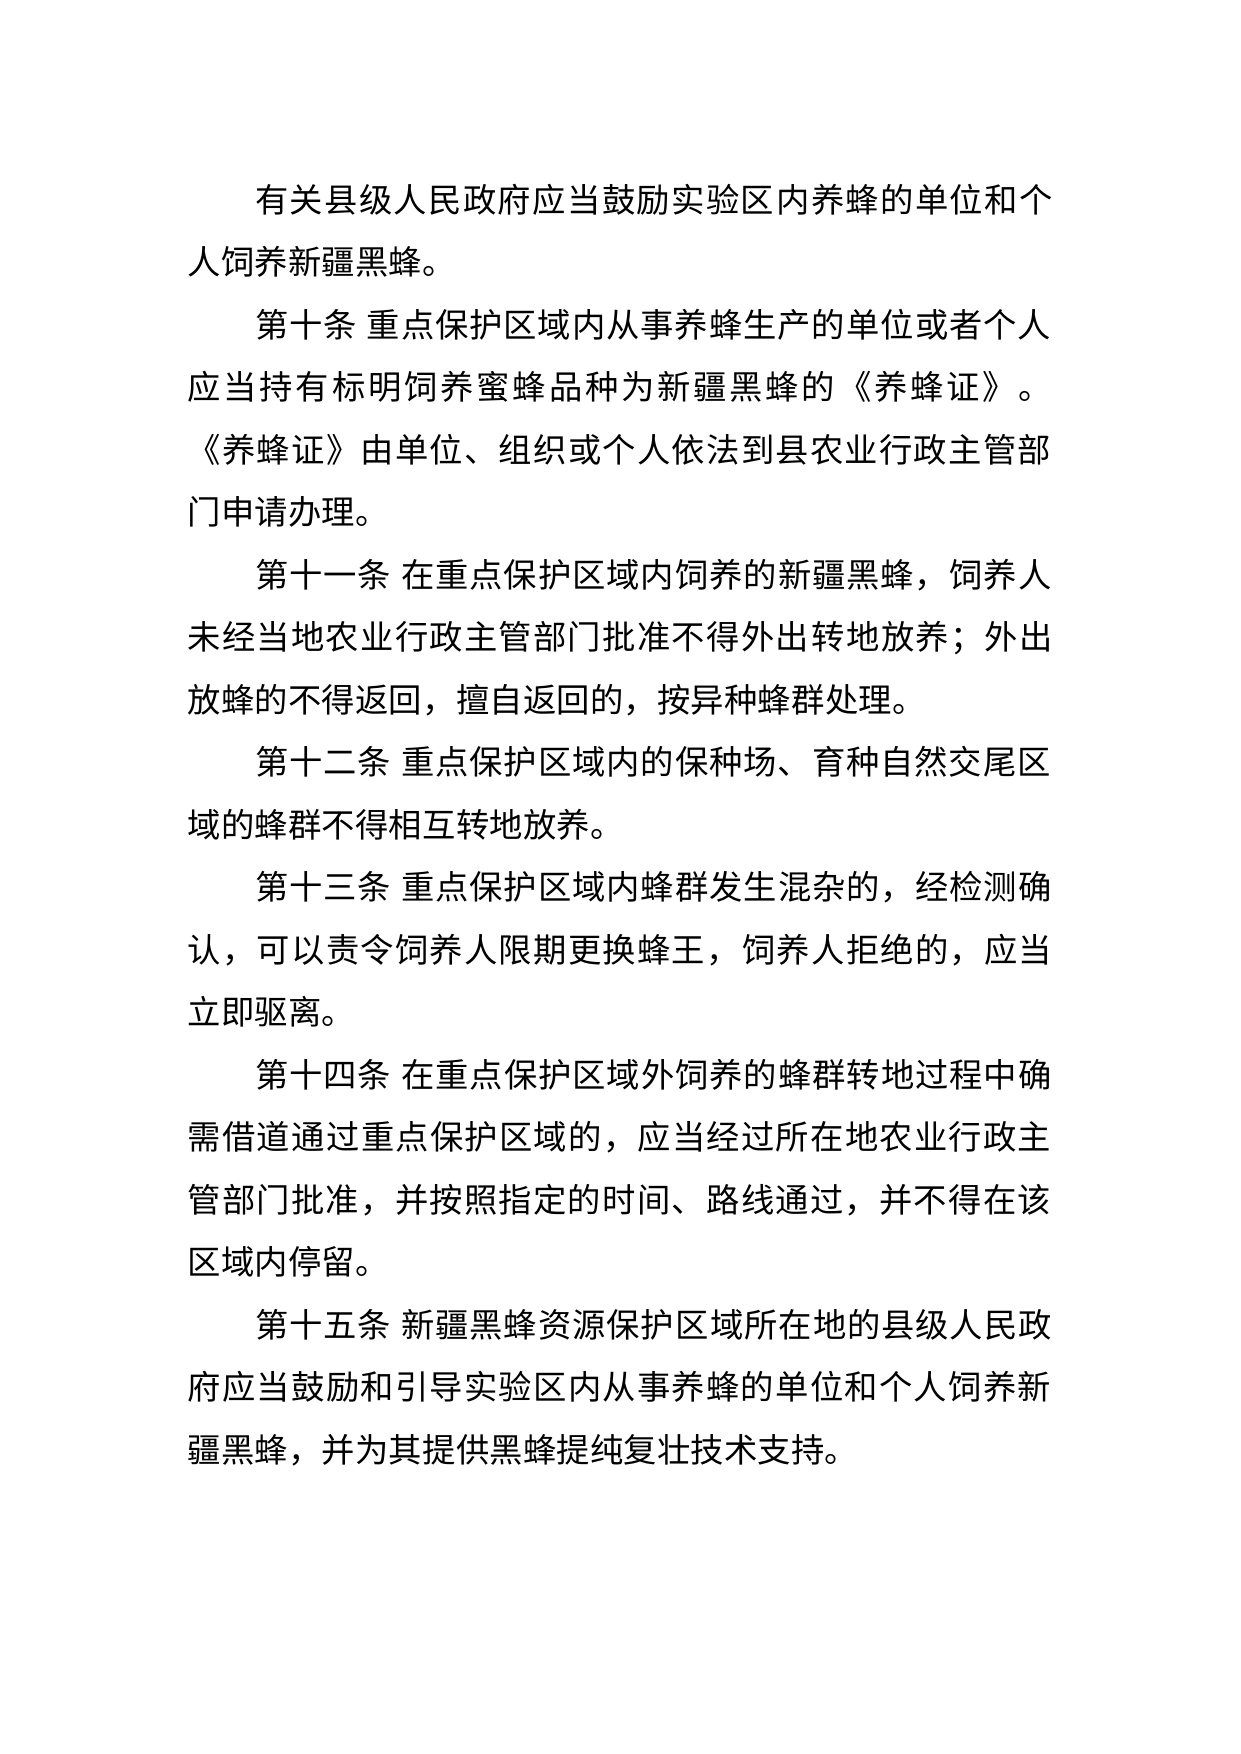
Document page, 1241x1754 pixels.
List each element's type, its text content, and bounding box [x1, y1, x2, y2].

text 第十四条 在重点保护区域外饲养的蜂群转地过程中确需借道通过重点保护区域的，应当经过所在地农业行政主管部门批准，并按照指定的时间、路线通过，并不得在该区域内停留。 [187, 1037, 1053, 1287]
text 第十二条 重点保护区域内的保种场、育种自然交尾区域的蜂群不得相互转地放养。 [187, 724, 1053, 849]
text 第十一条 在重点保护区域内饲养的新疆黑蜂，饲养人未经当地农业行政主管部门批准不得外出转地放养；外出放蜂的不得返回，擅自返回的，按异种蜂群处理。 [187, 537, 1053, 724]
text 有关县级人民政府应当鼓励实验区内养蜂的单位和个人饲养新疆黑蜂。 [187, 162, 1053, 287]
text 第十三条 重点保护区域内蜂群发生混杂的，经检测确认，可以责令饲养人限期更换蜂王，饲养人拒绝的，应当立即驱离。 [187, 849, 1053, 1037]
text 第十条 重点保护区域内从事养蜂生产的单位或者个人应当持有标明饲养蜜蜂品种为新疆黑蜂的《养蜂证》。《养蜂证》由单位、组织或个人依法到县农业行政主管部门申请办理。 [187, 287, 1053, 537]
text 第十五条 新疆黑蜂资源保护区域所在地的县级人民政府应当鼓励和引导实验区内从事养蜂的单位和个人饲养新疆黑蜂，并为其提供黑蜂提纯复壮技术支持。 [187, 1287, 1053, 1474]
